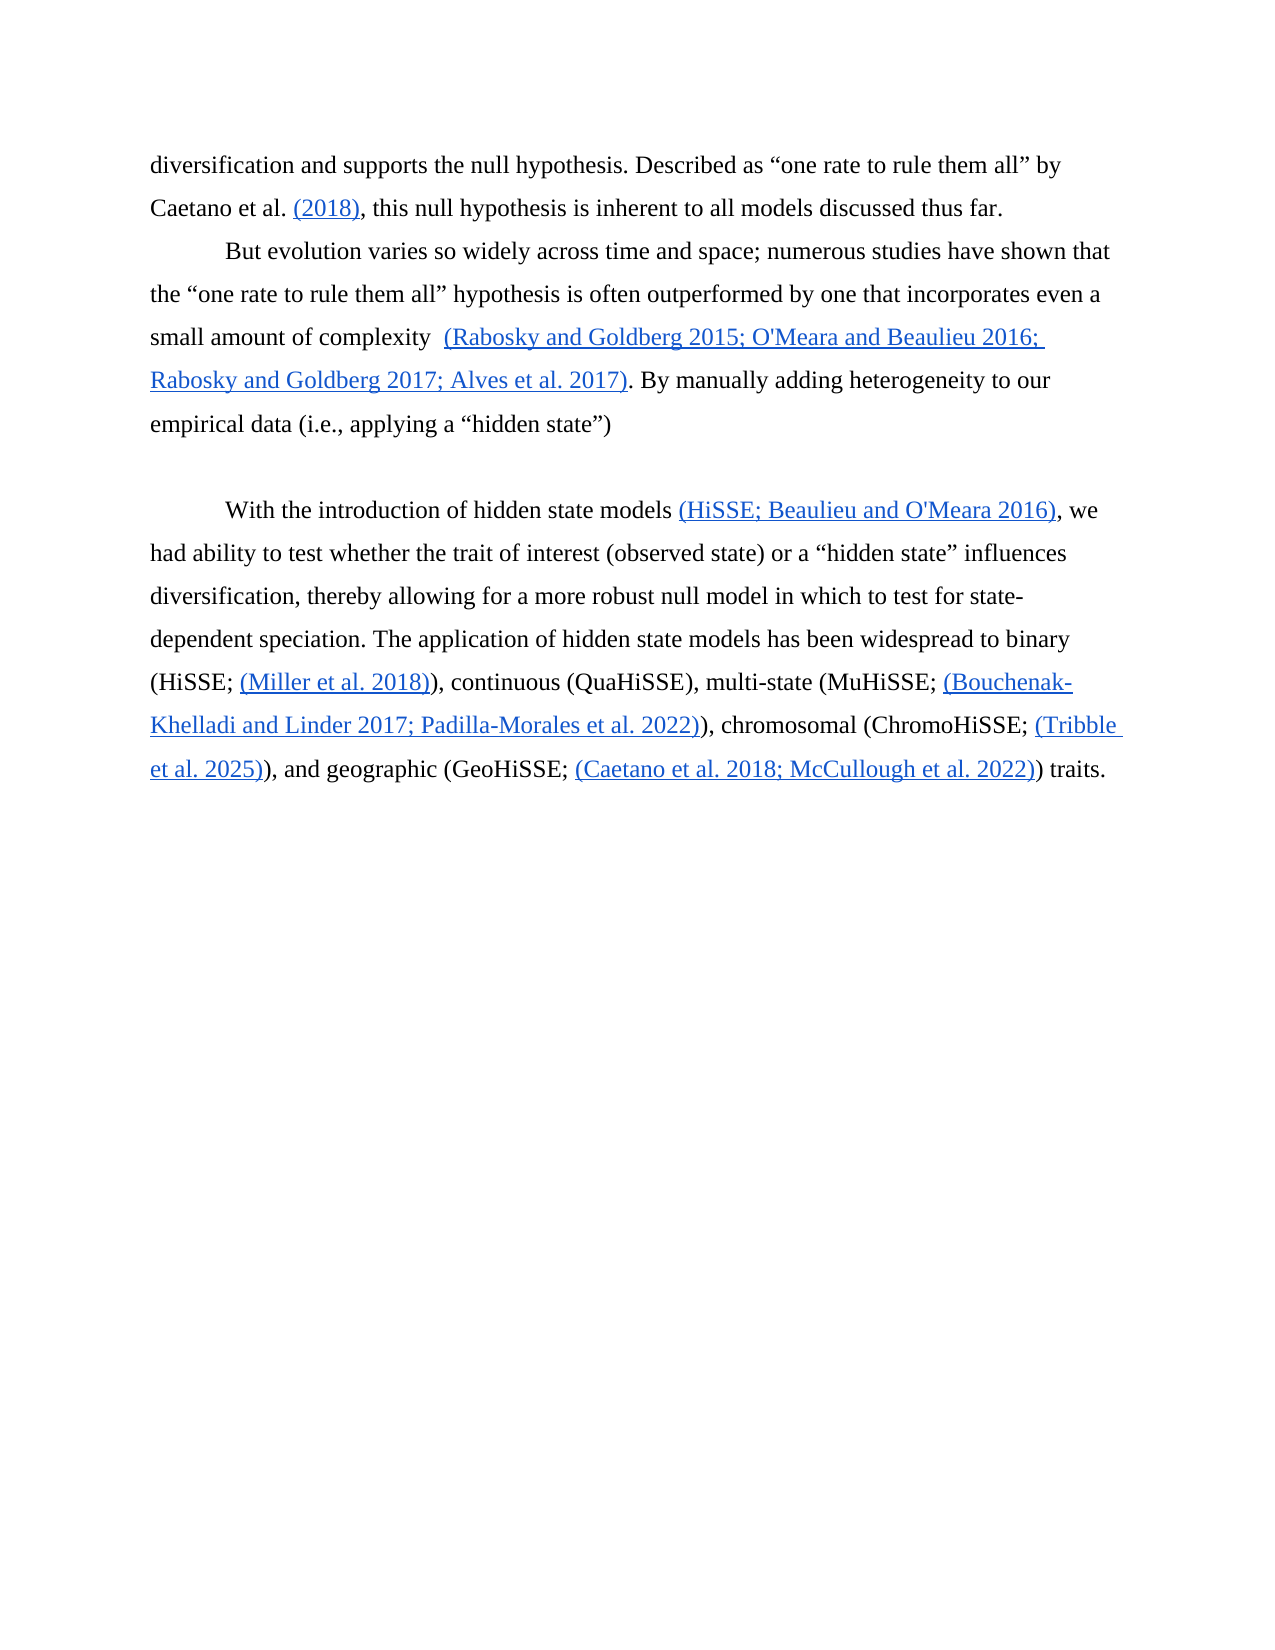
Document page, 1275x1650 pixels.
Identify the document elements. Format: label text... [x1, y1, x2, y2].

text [150, 150, 1125, 222]
text With the introduction of hidden state models (HiSSE; Beaulieu and O'Meara 2016), we had ability to test whether the trait of interest (observed state) or a “hidden state” influences diversification, thereby allowing for a more robust null model in which to test for state-dependent speciation. The application of hidden state models has been widespread to binary (HiSSE; (Miller et al. 2018)), continuous (QuaHiSSE), multi-state (MuHiSSE; (Bouchenak-Khelladi and Linder 2017; Padilla-Morales et al. 2022)), chromosomal (ChromoHiSSE; (Tribble et al. 2025)), and geographic (GeoHiSSE; (Caetano et al. 2018; McCullough et al. 2022)) traits. [150, 495, 1125, 782]
text But evolution varies so widely across time and space; numerous studies have shown that the “one rate to rule them all” hypothesis is often outperformed by one that incorporates even a small amount of complexity (Rabosky and Goldberg 2015; O'Meara and Beaulieu 2016; Rabosky and Goldberg 2017; Alves et al. 2017). By manually adding heterogeneity to our empirical data (i.e., applying a “hidden state”) [150, 236, 1125, 437]
